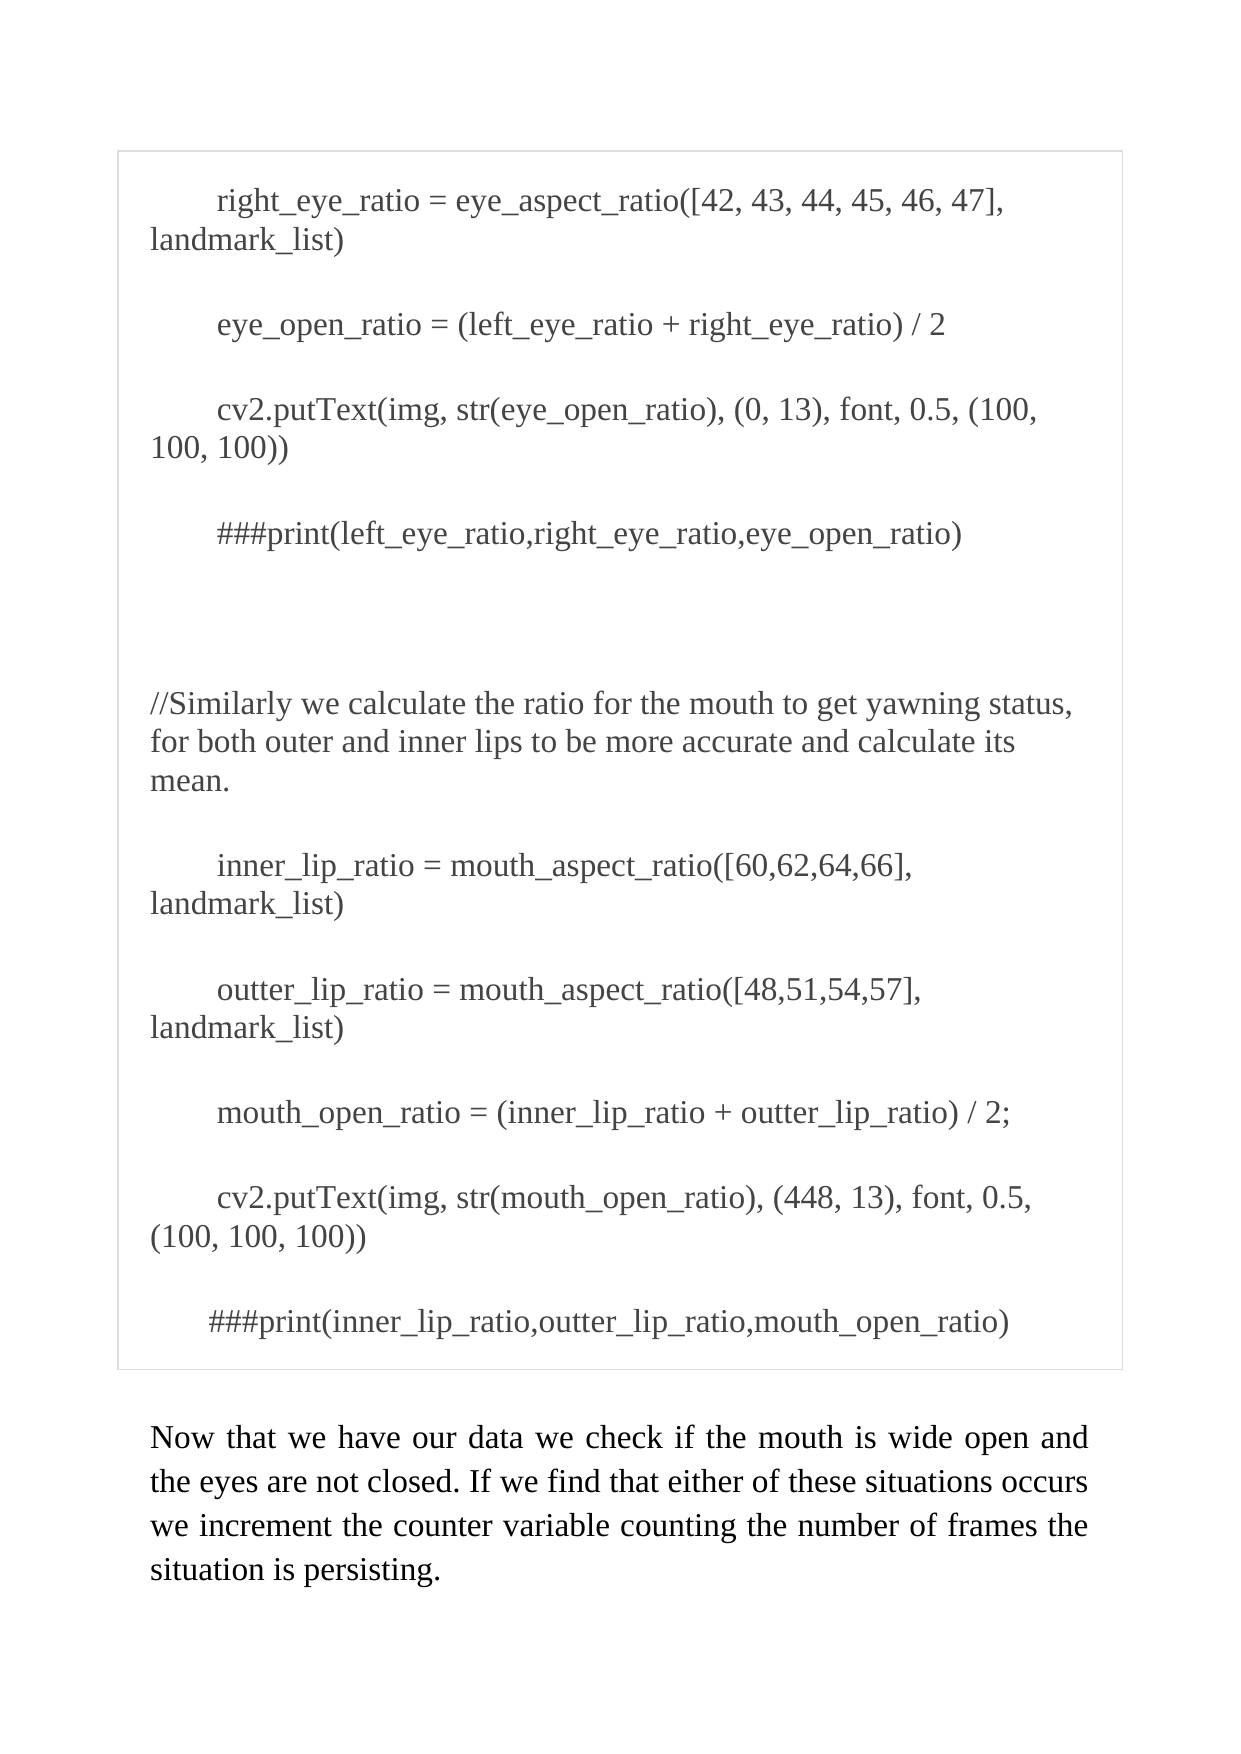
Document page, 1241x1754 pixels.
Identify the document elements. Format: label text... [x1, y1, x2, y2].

text right_eye_ratio = eye_aspect_ratio([42, 43, 44, 45, 46, 47], landmark_list) [119, 152, 1122, 257]
text cv2.putText(img, str(eye_open_ratio), (0, 13), font, 0.5, (100, 100, 100)) [119, 359, 1122, 466]
text ###print(inner_lip_ratio,outter_lip_ratio,mouth_open_ratio) [119, 1270, 1122, 1369]
text inner_lip_ratio = mouth_aspect_ratio([60,62,64,66], landmark_list) [119, 814, 1122, 922]
text cv2.putText(img, str(mouth_open_ratio), (448, 13), font, 0.5, (100, 100, 100)) [119, 1147, 1122, 1254]
text eye_open_ratio = (left_eye_ratio + right_eye_ratio) / 2 [119, 273, 1122, 343]
text ###print(left_eye_ratio,right_eye_ratio,eye_open_ratio) [119, 482, 1122, 551]
text outter_lip_ratio = mouth_aspect_ratio([48,51,54,57], landmark_list) [119, 938, 1122, 1046]
text Now that we have our data we check if the mouth is wide open and the eyes are not closed. If we find that either of these situations occurs we increment the counter variable counting the number of frames the situation is persisting. [150, 1417, 1090, 1588]
text //Similarly we calculate the ratio for the mouth to get yawning status, for both outer and inner lips to be more accurate and calculate its mean. [119, 653, 1122, 798]
text mouth_open_ratio = (inner_lip_ratio + outter_lip_ratio) / 2; [119, 1062, 1122, 1131]
